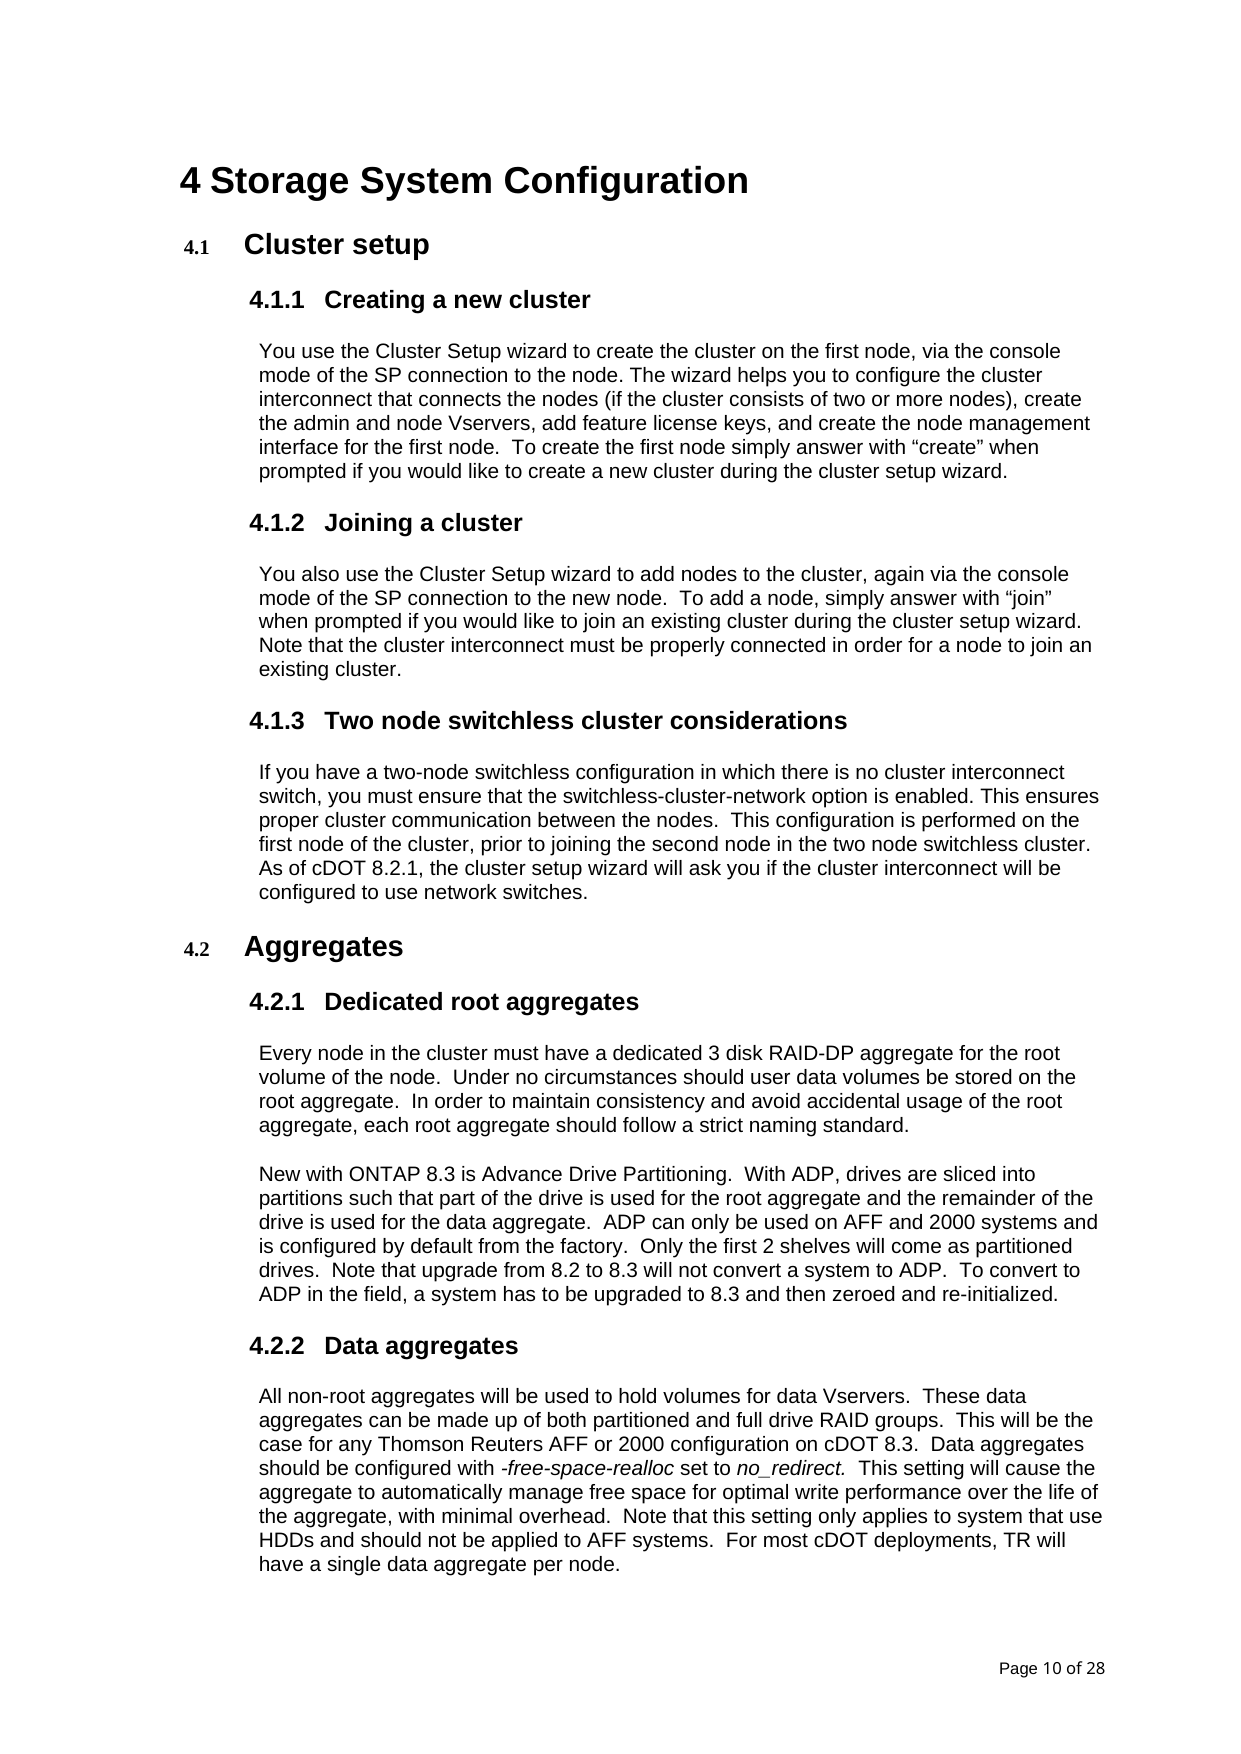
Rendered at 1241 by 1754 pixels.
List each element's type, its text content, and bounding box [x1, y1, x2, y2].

text If you have a two-node switchless configuration in which there is no cluster interconnect switch, you must ensure that the switchless-cluster-network option is enabled. This ensures proper cluster communication between the nodes. This configuration is performed on the first node of the cluster, prior to joining the second node in the two node switchless cluster. As of cDOT 8.2.1, the cluster setup wizard will ask you if the cluster interconnect will be configured to use network switches. [258, 760, 1105, 904]
text You use the Cluster Setup wizard to create the cluster on the first node, via the console mode of the SP connection to the node. The wizard helps you to configure the cluster interconnect that connects the nodes (if the cluster consists of two or more nodes), create the admin and node Vservers, add feature license keys, and create the node management interface for the first node. To create the first node simply answer with “create” when prompted if you would like to create a new cluster during the cluster setup wizard. [258, 339, 1105, 483]
subtitle Joining a cluster [249, 508, 1105, 536]
subtitle Cluster setup [183, 227, 1105, 260]
text All non-root aggregates will be used to hold volumes for data Vservers. These data aggregates can be made up of both partitioned and full drive RAID groups. This will be the case for any Thomson Reuters AFF or 2000 configuration on cDOT 8.3. Data aggregates should be configured with -free-space-realloc set to no_redirect. This setting will cause the aggregate to automatically manage free space for optimal write performance over the life of the aggregate, with minimal overhead. Note that this setting only applies to system that use HDDs and should not be applied to AFF systems. For most cDOT deployments, TR will have a single data aggregate per node. [258, 1384, 1105, 1576]
text You also use the Cluster Setup wizard to add nodes to the cluster, again via the console mode of the SP connection to the new node. To add a node, simply answer with “join” when prompted if you would like to join an existing cluster during the cluster setup wizard. Note that the cluster interconnect must be properly connected in order for a node to join an existing cluster. [258, 561, 1105, 681]
subtitle Dedicated root aggregates [249, 987, 1105, 1016]
subtitle Two node switchless cluster considerations [249, 706, 1105, 735]
subtitle Creating a new cluster [249, 285, 1105, 314]
text Every node in the cluster must have a dedicated 3 disk RAID-DP aggregate for the root volume of the node. Under no circumstances should user data volumes be stored on the root aggregate. In order to maintain consistency and avoid accidental usage of the root aggregate, each root aggregate should follow a strict naming standard. [258, 1041, 1105, 1137]
subtitle Aggregates [183, 929, 1105, 962]
subtitle Storage System Configuration [179, 158, 1105, 202]
text New with ONTAP 8.3 is Advance Drive Partitioning. With ADP, drives are sliced into partitions such that part of the drive is used for the root aggregate and the remainder of the drive is used for the data aggregate. ADP can only be used on AFF and 2000 systems and is configured by default from the factory. Only the first 2 shelves will come as partitioned drives. Note that upgrade from 8.2 to 8.3 will not convert a system to ADP. To convert to ADP in the field, a system has to be upgraded to 8.3 and then zeroed and re-initialized. [258, 1162, 1105, 1306]
subtitle Data aggregates [249, 1331, 1105, 1359]
